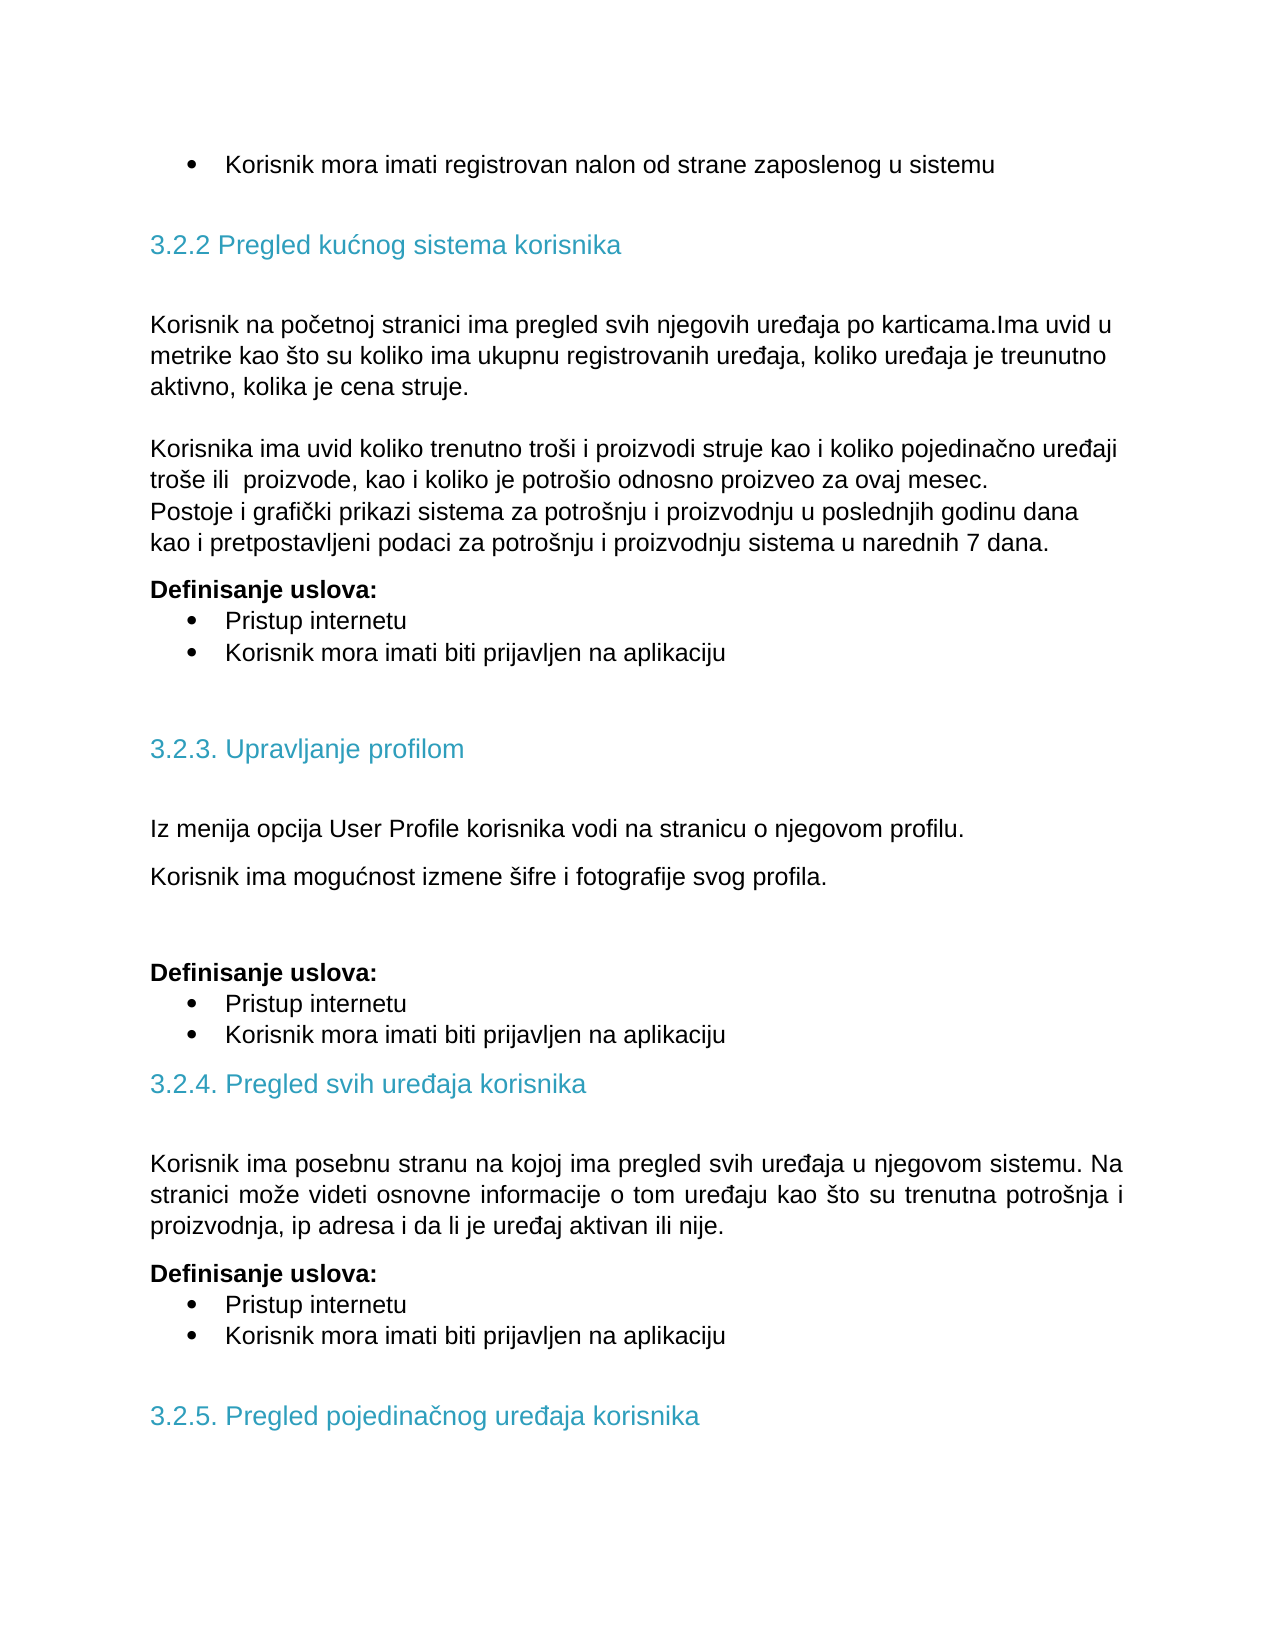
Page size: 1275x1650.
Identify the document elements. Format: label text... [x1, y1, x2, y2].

text Korisnik na početnoj stranici ima pregled svih njegovih uređaja po karticama.Ima uvid u metrike kao što su koliko ima ukupnu registrovanih uređaja, koliko uređaja je treunutno aktivno, kolika je cena struje. Korisnika ima uvid koliko trenutno troši i proizvodi struje kao i koliko pojedinačno uređaji troše ili proizvode, kao i koliko je potrošio odnosno proizveo za ovaj mesec. Postoje i grafički prikazi sistema za potrošnju i proizvodnju u poslednjih godinu dana kao i pretpostavljeni podaci za potrošnju i proizvodnju sistema u narednih 7 dana. [150, 310, 1125, 556]
subtitle 3.2.3. Upravljanje profilom [150, 733, 1125, 764]
list Korisnik mora imati biti prijavljen na aplikaciju [187, 637, 1125, 666]
list Pristup internetu [187, 606, 1125, 635]
text Definisanje uslova: [150, 575, 1125, 604]
list Korisnik mora imati biti prijavljen na aplikaciju [187, 1321, 1125, 1350]
subtitle 3.2.4. Pregled svih uređaja korisnika [150, 1068, 1125, 1099]
list Pristup internetu [187, 989, 1125, 1017]
text Definisanje uslova: [150, 958, 1125, 986]
list Korisnik mora imati biti prijavljen na aplikaciju [187, 1020, 1125, 1049]
text Definisanje uslova: [150, 1259, 1125, 1288]
list Pristup internetu [187, 1290, 1125, 1319]
subtitle 3.2.5. Pregled pojedinačnog uređaja korisnika [150, 1400, 1125, 1431]
text Korisnik ima mogućnost izmene šifre i fotografije svog profila. [150, 862, 1125, 891]
list Korisnik mora imati registrovan nalon od strane zaposlenog u sistemu [187, 150, 1125, 179]
subtitle 3.2.2 Pregled kućnog sistema korisnika [150, 229, 1125, 260]
text Iz menija opcija User Profile korisnika vodi na stranicu o njegovom profilu. [150, 814, 1125, 843]
text Korisnik ima posebnu stranu na kojoj ima pregled svih uređaja u njegovom sistemu. Na stranici može videti osnovne informacije o tom uređaju kao što su trenutna potrošnja i proizvodnja, ip adresa i da li je uređaj aktivan ili nije. [150, 1149, 1125, 1240]
